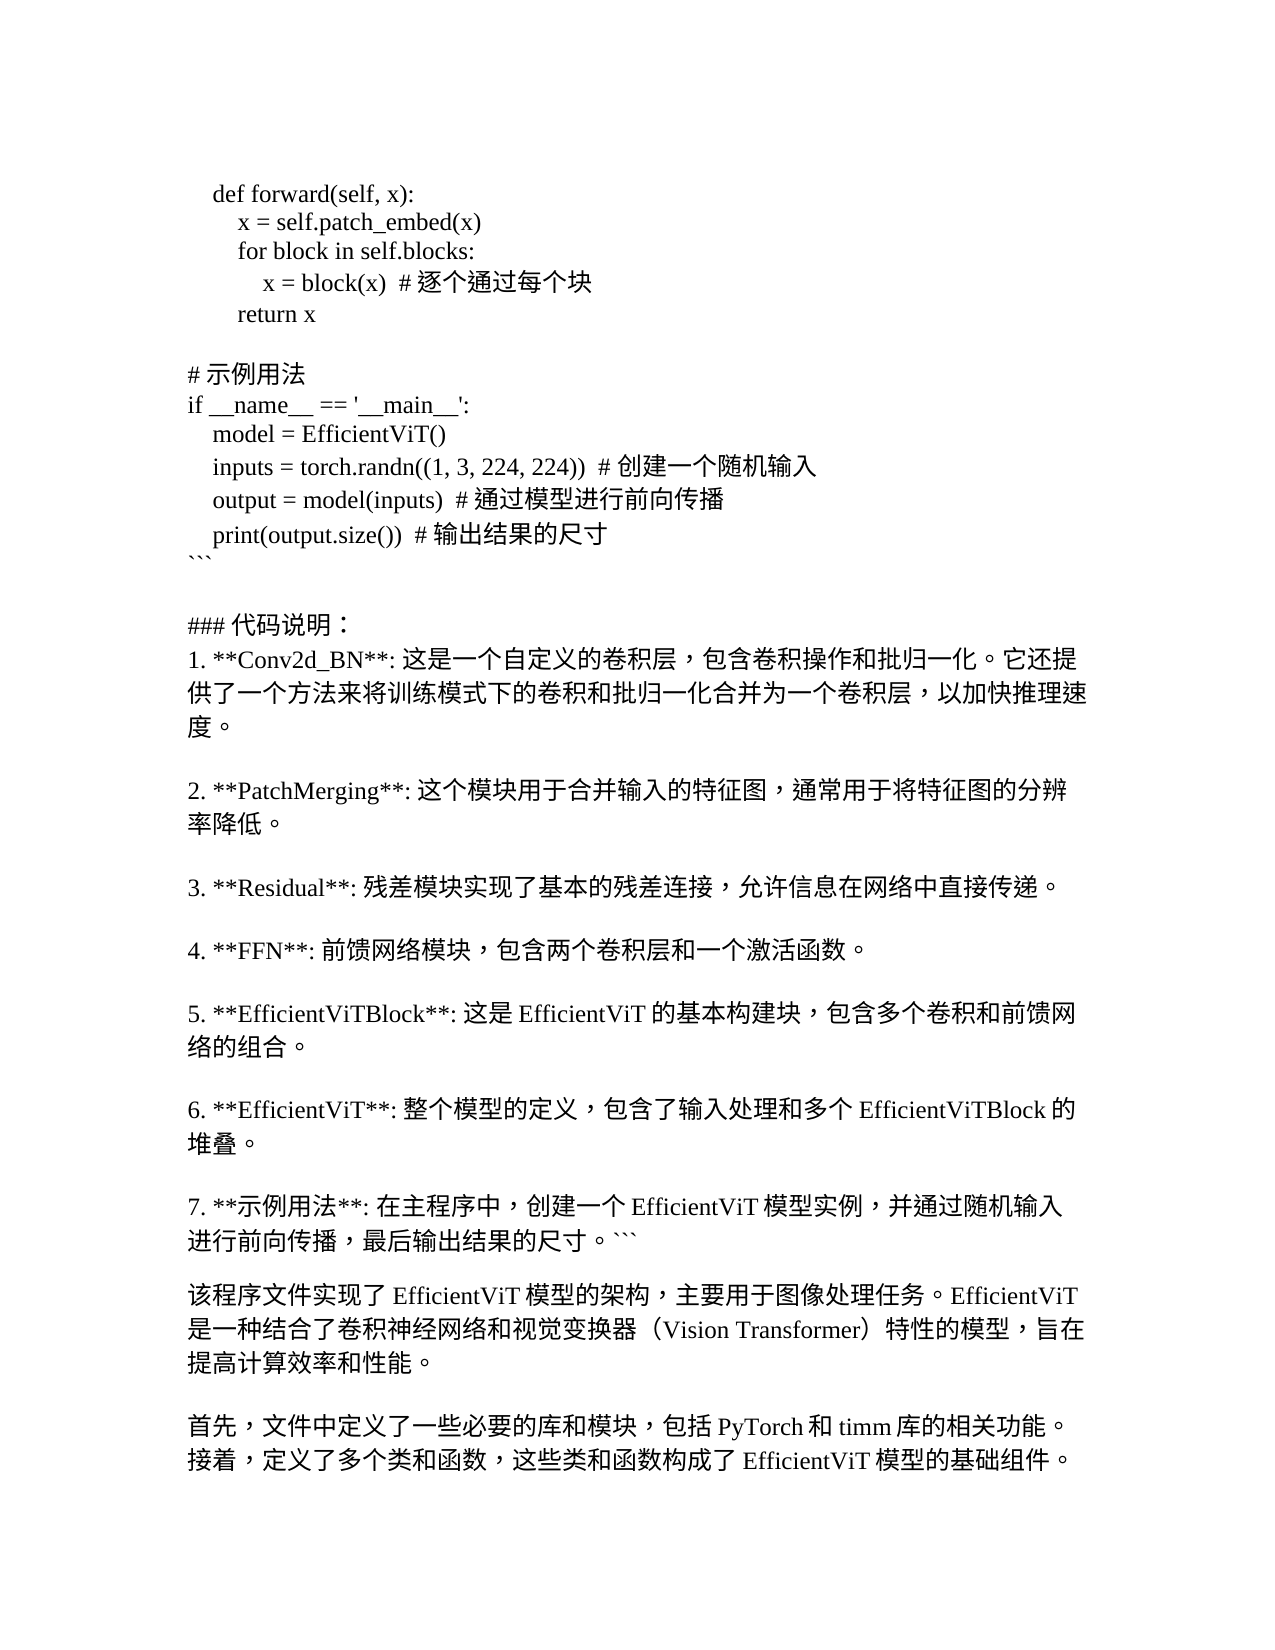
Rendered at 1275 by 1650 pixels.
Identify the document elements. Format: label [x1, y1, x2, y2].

text [187, 1278, 1087, 1477]
text [187, 150, 1087, 1257]
